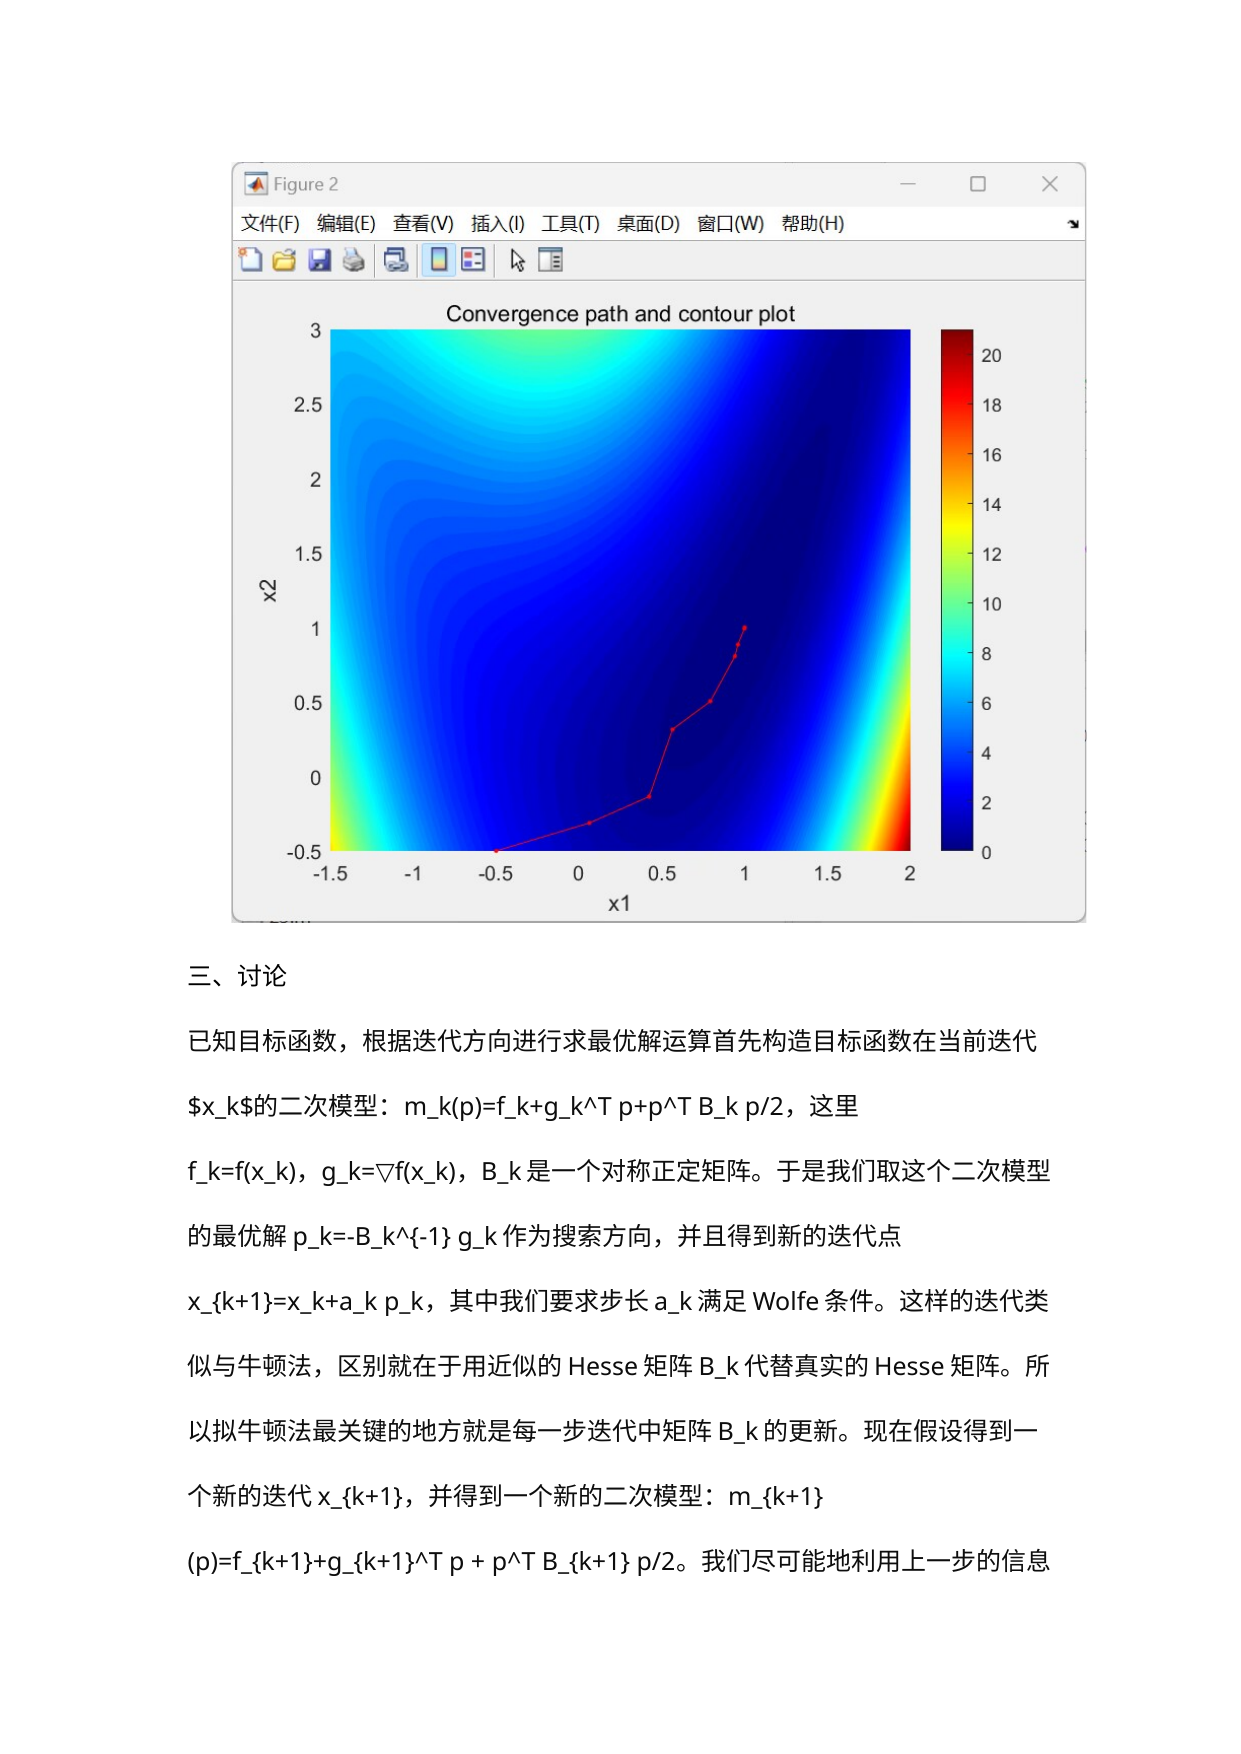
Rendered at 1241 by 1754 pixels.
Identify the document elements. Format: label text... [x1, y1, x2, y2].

list 讨论 [187, 942, 1053, 1007]
picture [231, 162, 1087, 923]
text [187, 1007, 1053, 1592]
